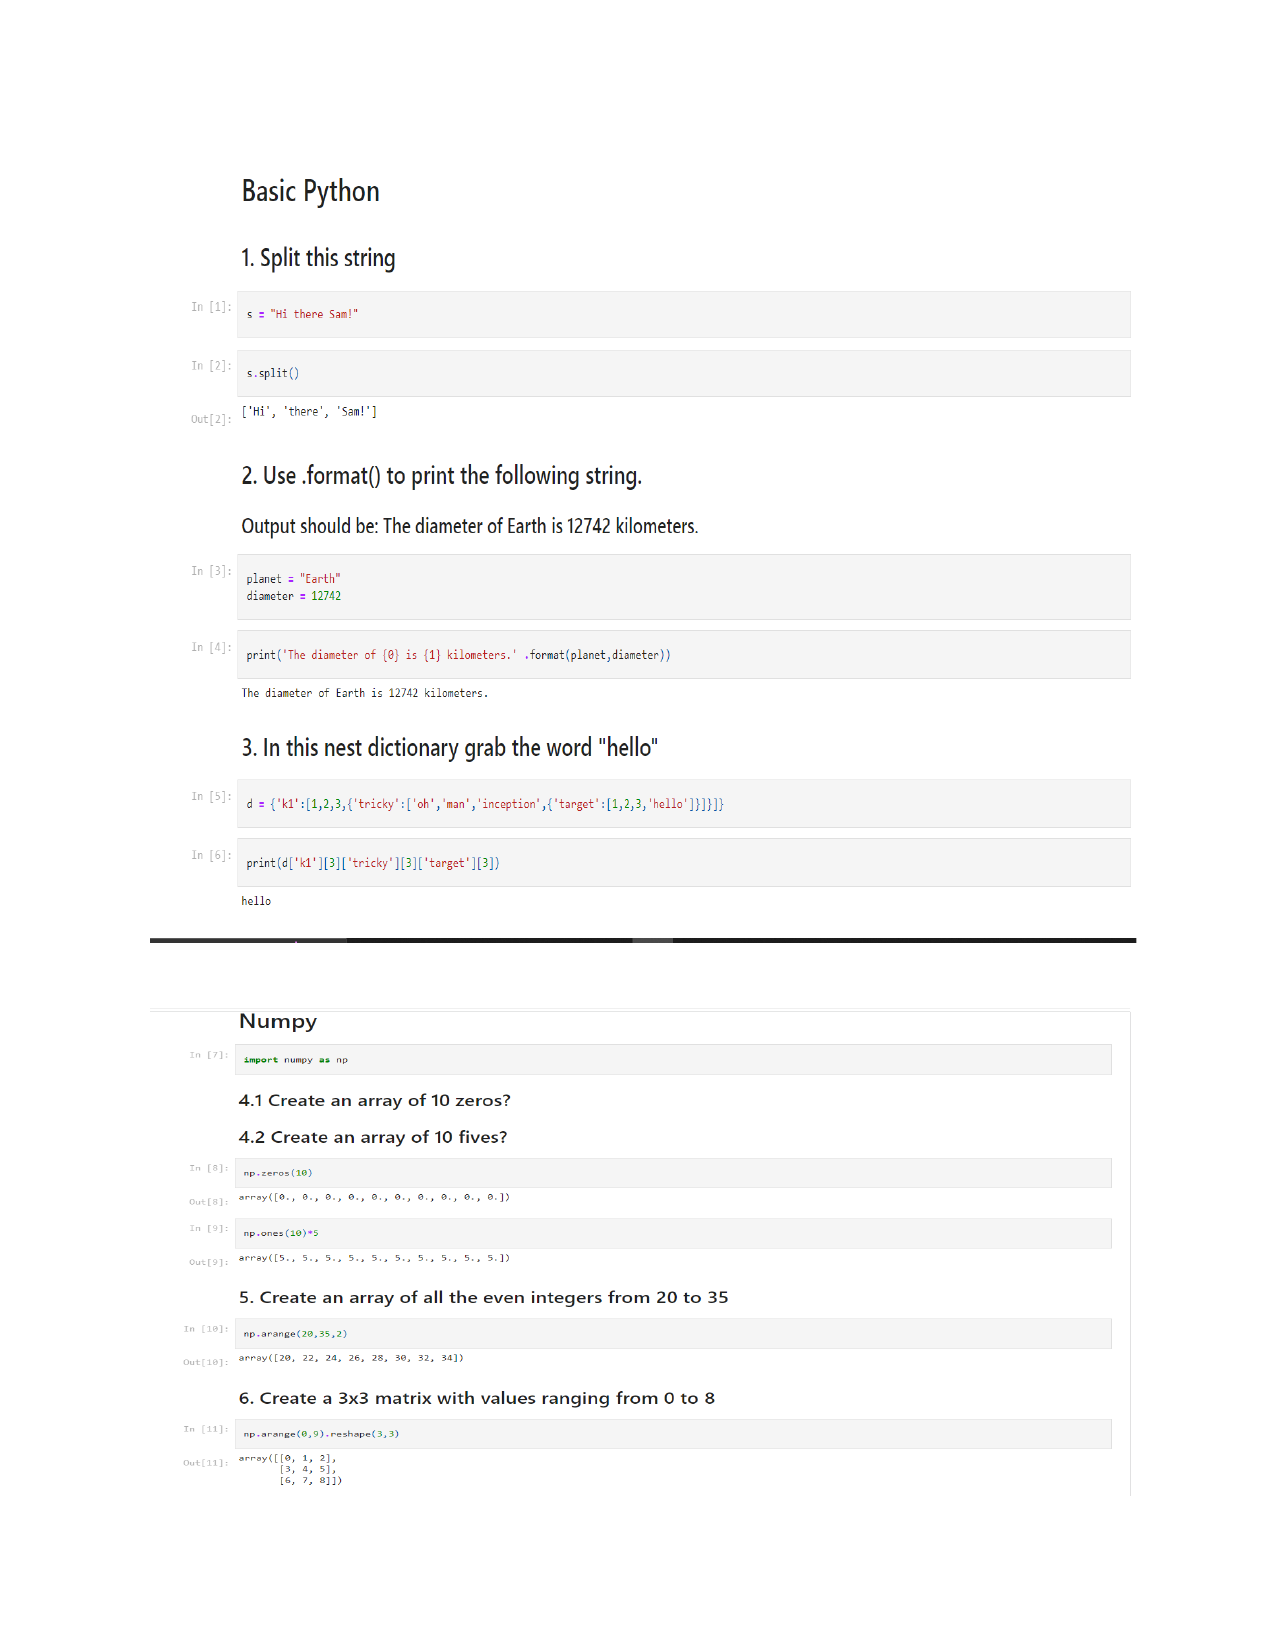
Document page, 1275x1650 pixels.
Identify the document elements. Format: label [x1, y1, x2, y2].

picture [150, 1008, 1130, 1496]
picture [150, 150, 1137, 943]
